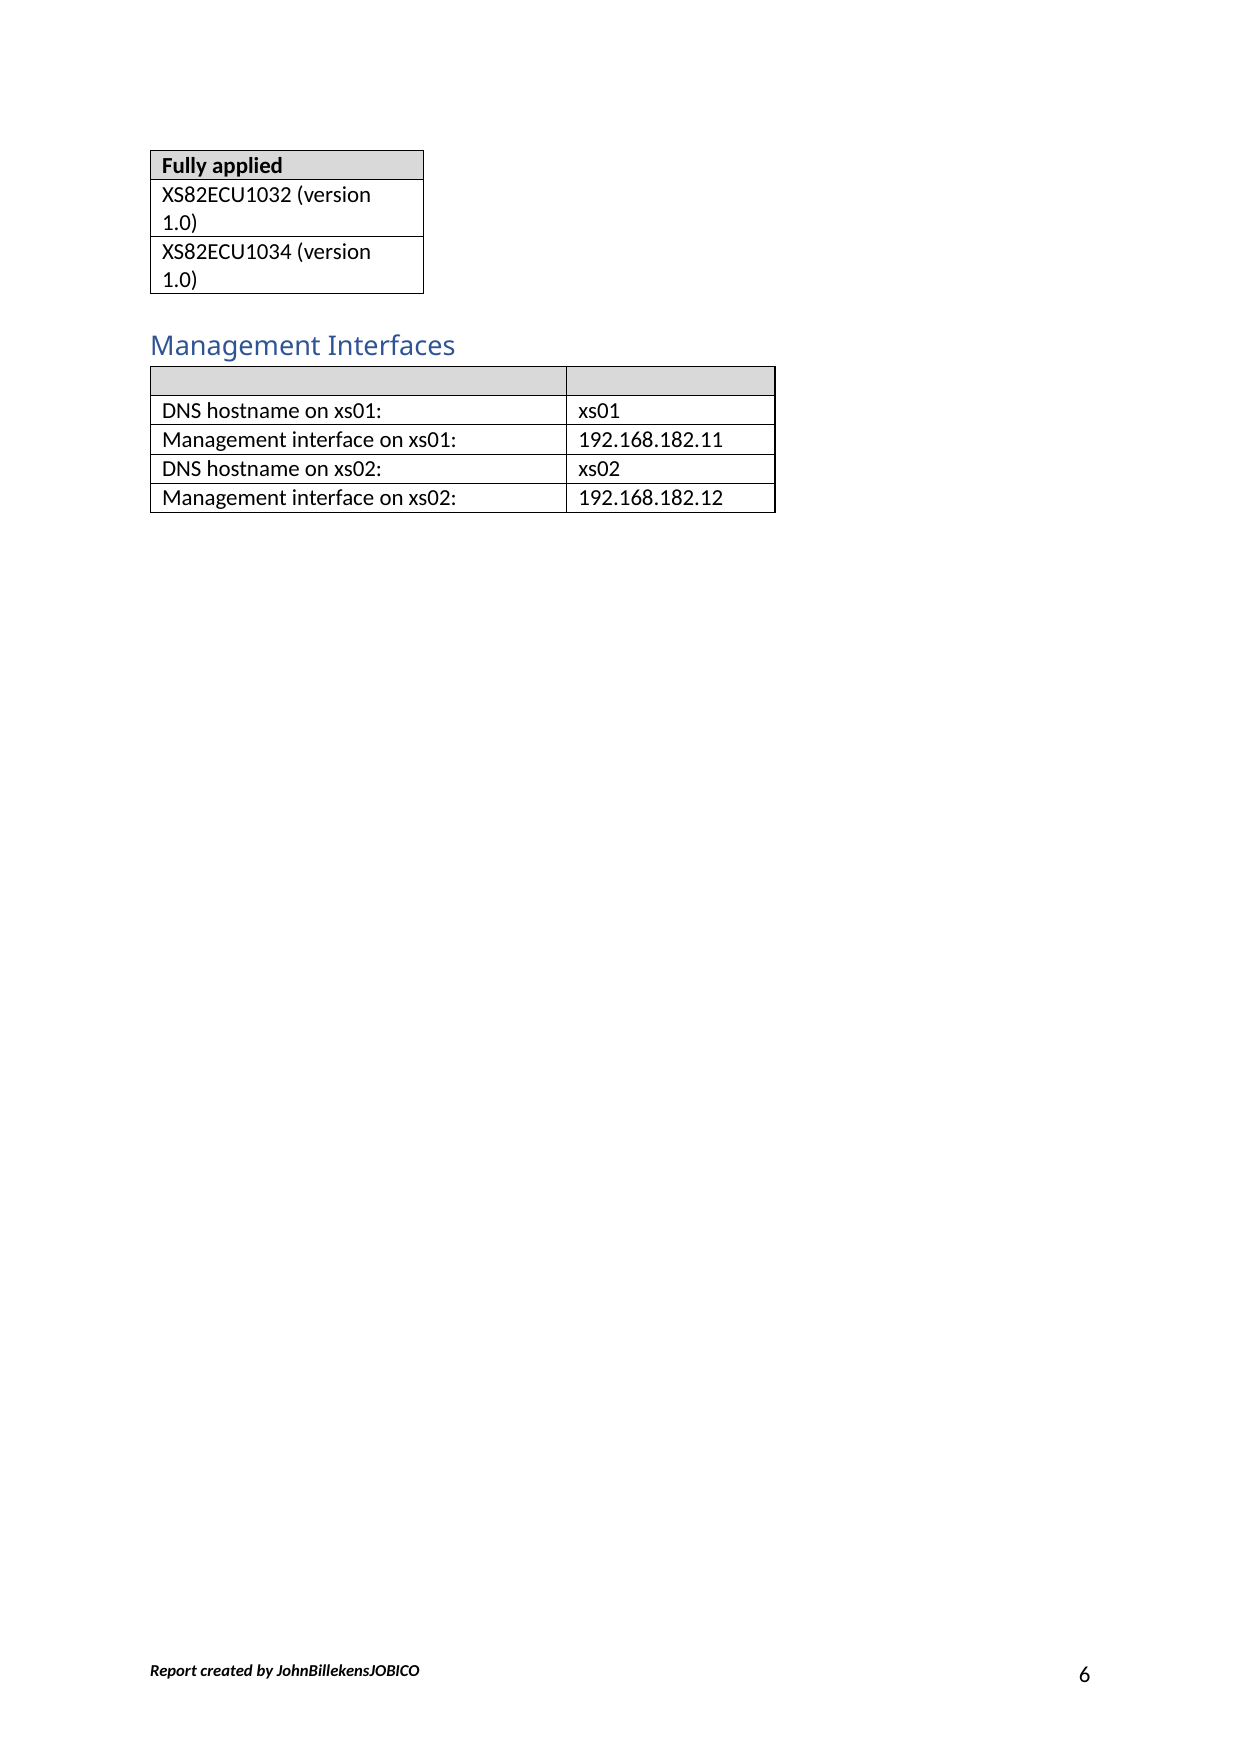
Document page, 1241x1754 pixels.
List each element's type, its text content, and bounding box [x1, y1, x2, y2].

table_cell DNS hostname on xs02: [151, 455, 566, 482]
table_cell xs02 [567, 455, 774, 482]
table_cell xs01 [567, 396, 774, 424]
subtitle Management Interfaces [150, 326, 1090, 363]
table_cell 192.168.182.12 [567, 484, 774, 512]
table_cell Management interface on xs02: [151, 484, 566, 512]
table_cell Management interface on xs01: [151, 425, 566, 453]
table_header Fully applied [151, 151, 423, 179]
table_header [567, 367, 774, 395]
table_cell DNS hostname on xs01: [151, 396, 566, 424]
table_cell 192.168.182.11 [567, 425, 774, 453]
table_cell XS82ECU1032 (version 1.0) [151, 180, 423, 236]
table_cell XS82ECU1034 (version 1.0) [151, 237, 423, 293]
table_header [151, 367, 566, 395]
